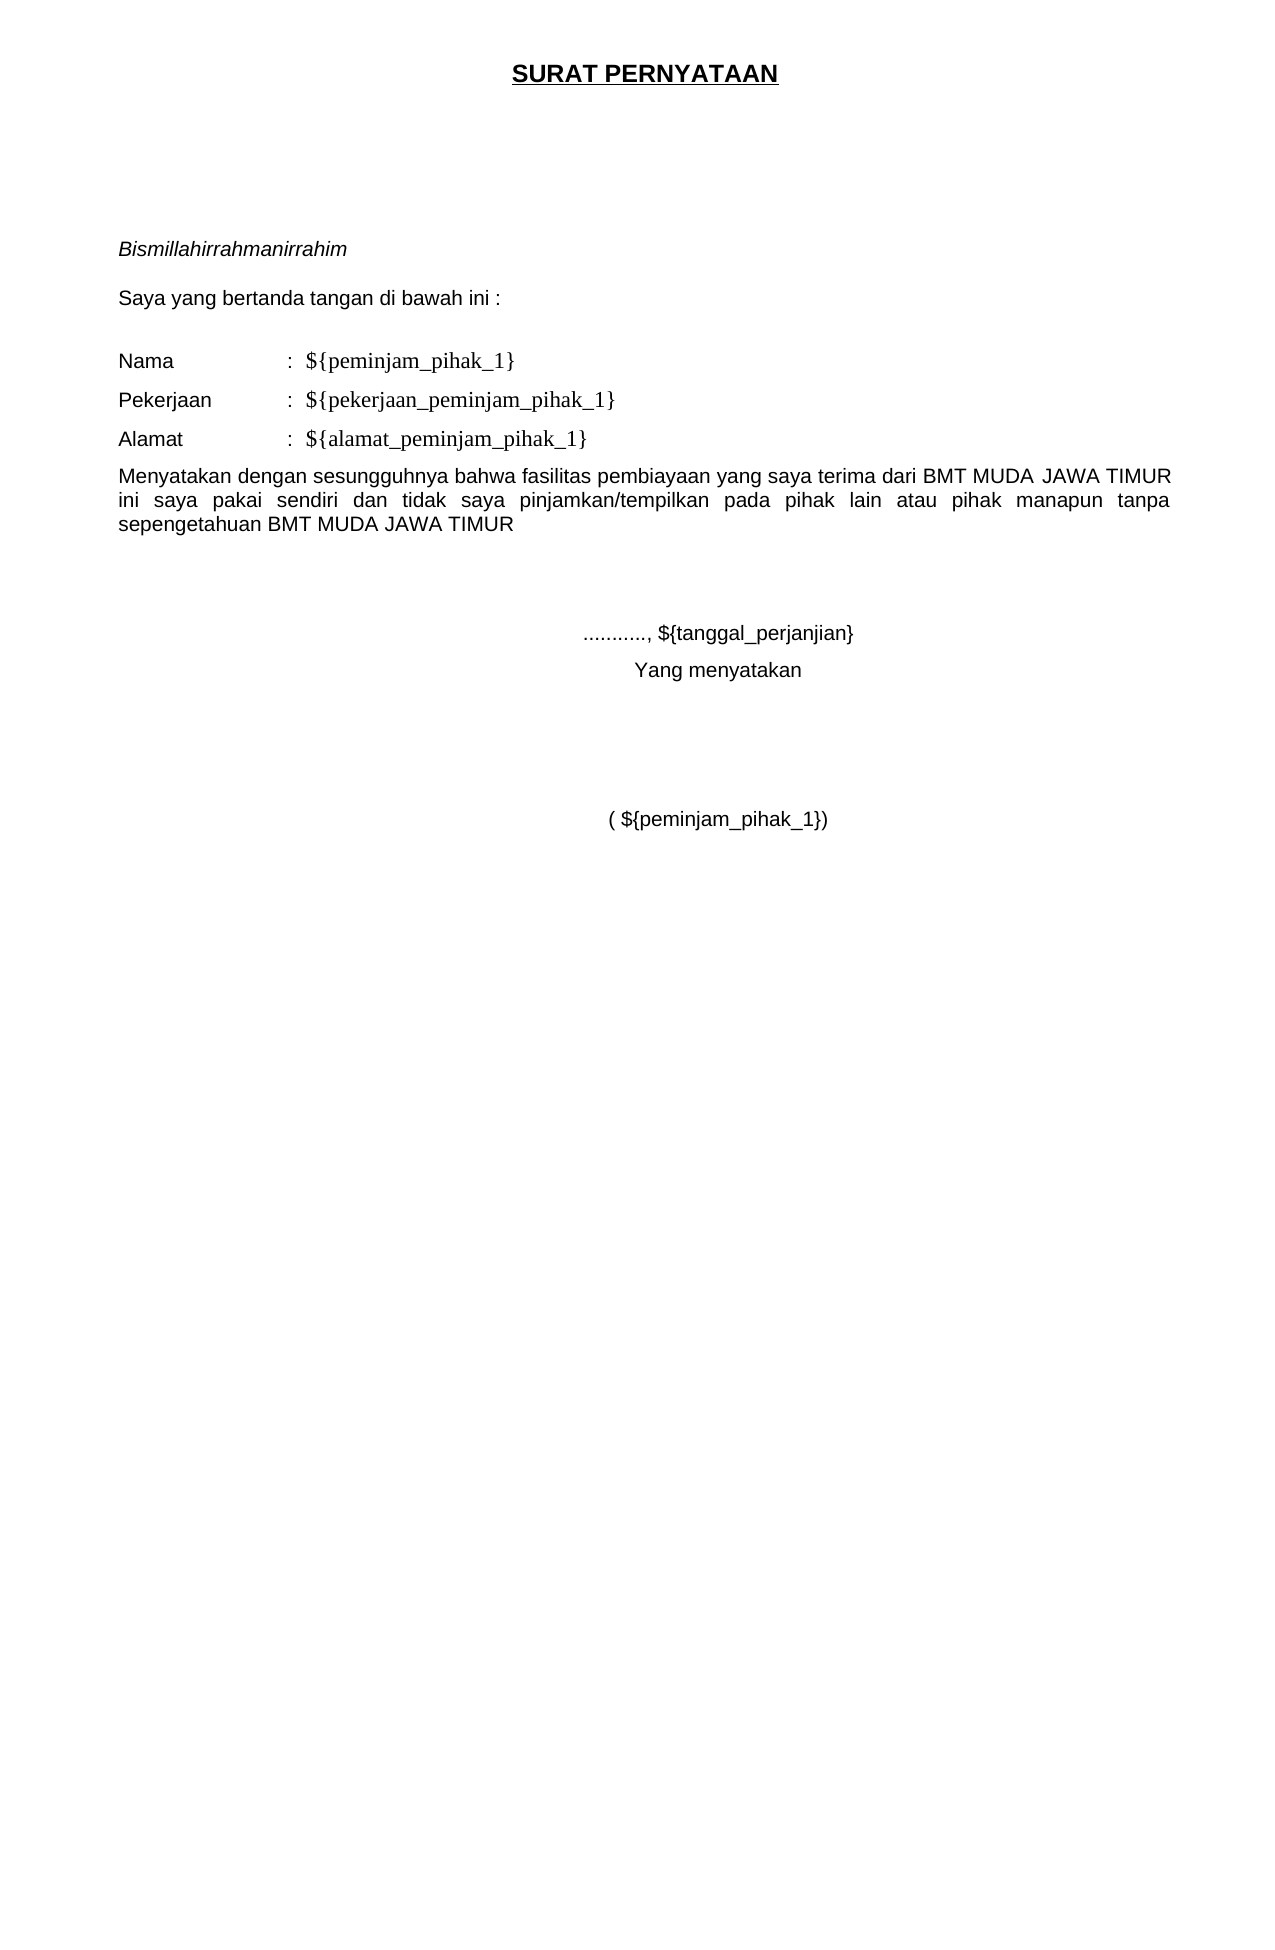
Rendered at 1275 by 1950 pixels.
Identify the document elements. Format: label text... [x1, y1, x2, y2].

text Yang menyatakan [118, 657, 1172, 681]
text Saya yang bertanda tangan di bawah ini : [118, 286, 1172, 310]
text Pekerjaan : ${pekerjaan_peminjam_pihak_1} [118, 386, 1172, 412]
text ( ${peminjam_pihak_1}) [118, 806, 1172, 830]
text Bismillahirrahmanirrahim [118, 237, 1172, 261]
text ..........., ${tanggal_perjanjian} [118, 621, 1172, 645]
text SURAT PERNYATAAN [118, 59, 1172, 88]
text Nama : ${peminjam_pihak_1} [118, 347, 1172, 373]
text Menyatakan dengan sesungguhnya bahwa fasilitas pembiayaan yang saya terima dari BMT MUDA JAWA TIMUR ini saya pakai sendiri dan tidak saya pinjamkan/tempilkan pada pihak lain atau pihak manapun tanpa sepengetahuan BMT MUDA JAWA TIMUR [118, 464, 1172, 536]
text Alamat : ${alamat_peminjam_pihak_1} [118, 425, 1172, 451]
